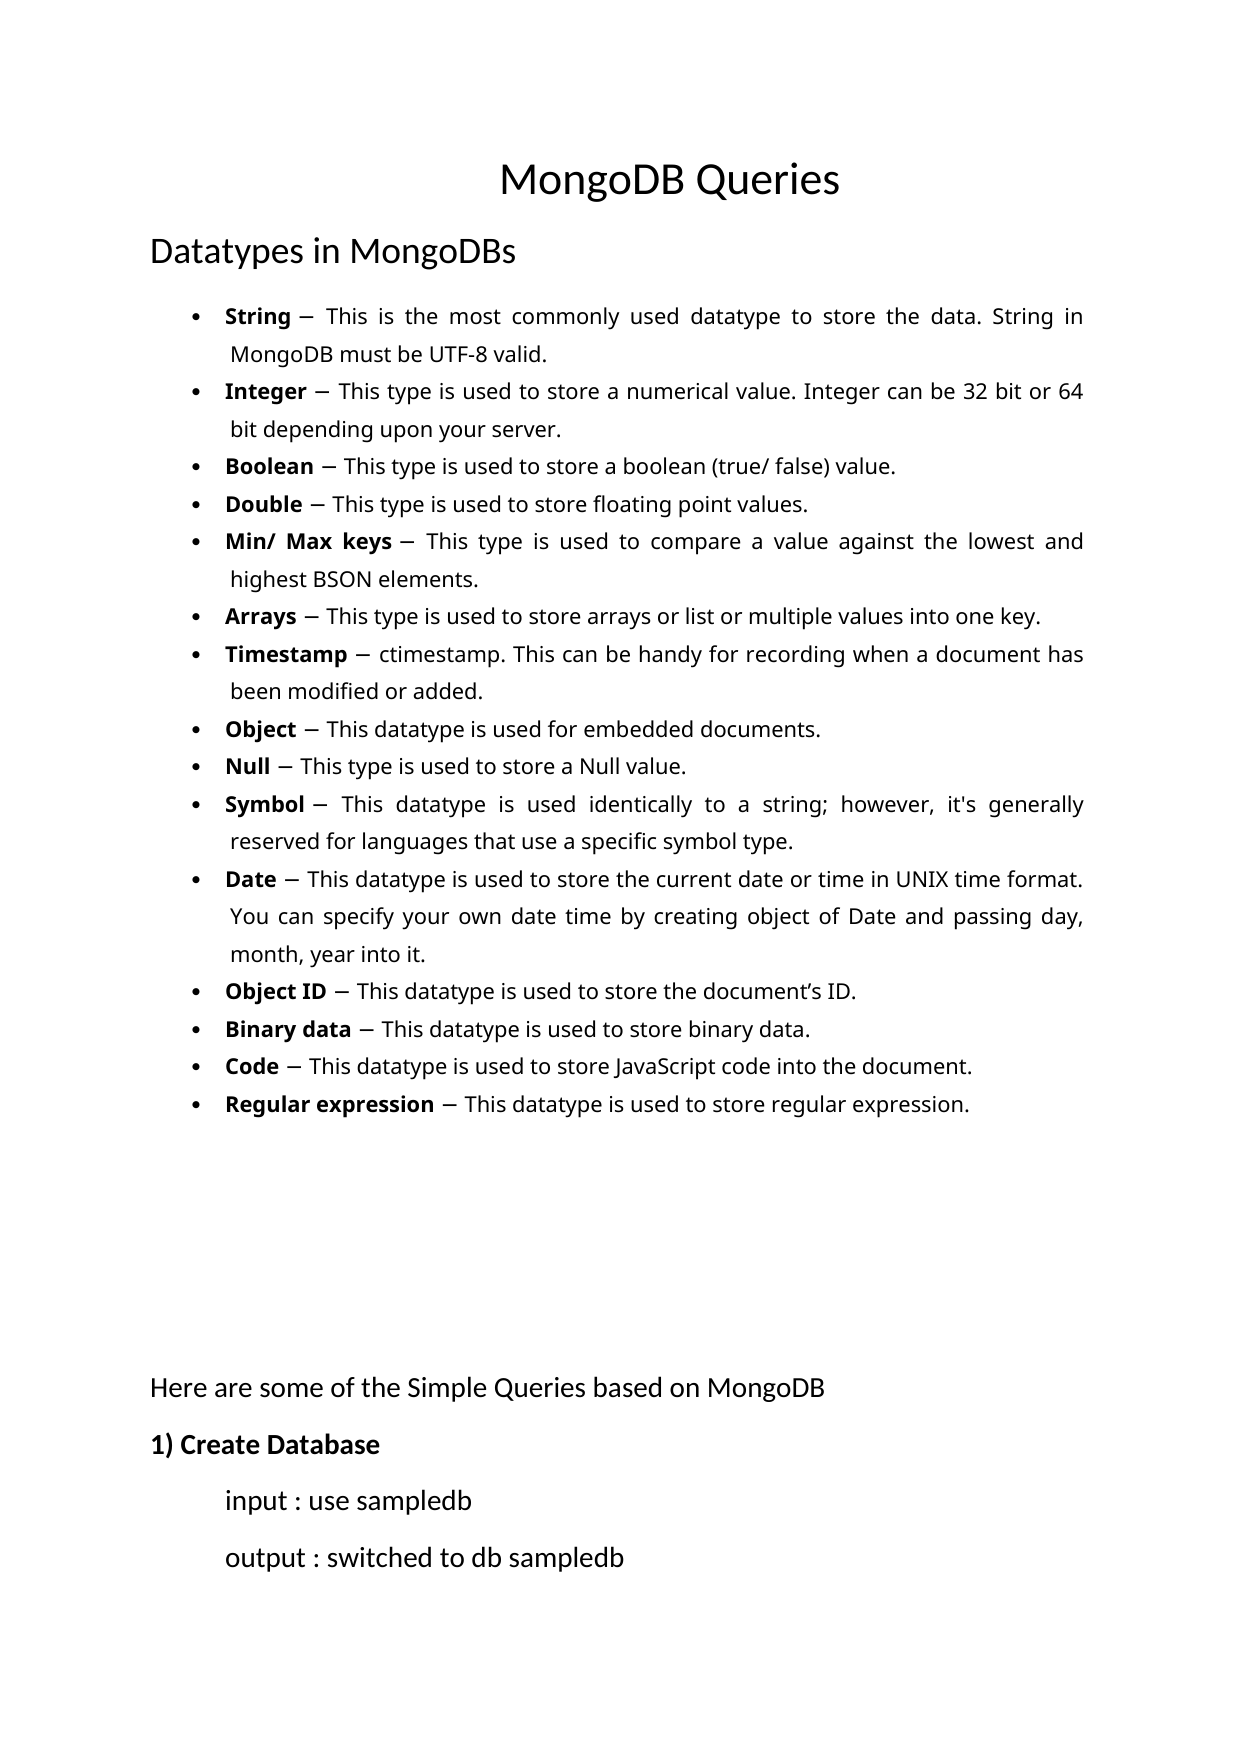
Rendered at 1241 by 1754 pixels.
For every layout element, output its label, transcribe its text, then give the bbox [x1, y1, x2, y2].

list String − This is the most commonly used datatype to store the data. String in MongoDB must be UTF-8 valid. [192, 293, 1085, 368]
list Timestamp − ctimestamp. This can be handy for recording when a document has been modified or added. [192, 631, 1085, 706]
list Arrays − This type is used to store arrays or list or multiple values into one key. [192, 593, 1085, 631]
text output : switched to db sampledb [150, 1539, 1090, 1574]
list Code − This datatype is used to store JavaScript code into the document. [192, 1043, 1085, 1081]
list Boolean − This type is used to store a boolean (true/ false) value. [192, 443, 1085, 481]
list Double − This type is used to store floating point values. [192, 481, 1085, 518]
text MongoDB Queries [150, 150, 1090, 206]
list Object ID − This datatype is used to store the document’s ID. [192, 968, 1085, 1006]
list Regular expression − This datatype is used to store regular expression. [192, 1081, 1085, 1118]
list Object − This datatype is used for embedded documents. [192, 706, 1085, 743]
list Min/ Max keys − This type is used to compare a value against the lowest and highest BSON elements. [192, 518, 1085, 593]
list Null − This type is used to store a Null value. [192, 743, 1085, 781]
list Binary data − This datatype is used to store binary data. [192, 1006, 1085, 1043]
list Date − This datatype is used to store the current date or time in UNIX time format. You can specify your own date time by creating object of Date and passing day, month, year into it. [192, 856, 1085, 968]
text 1) Create Database [150, 1426, 1090, 1462]
list Symbol − This datatype is used identically to a string; however, it's generally reserved for languages that use a specific symbol type. [192, 781, 1085, 856]
list Integer − This type is used to store a numerical value. Integer can be 32 bit or 64 bit depending upon your server. [192, 368, 1085, 443]
text input : use sampledb [150, 1482, 1090, 1518]
text Here are some of the Simple Queries based on MongoDB [150, 1369, 1090, 1405]
text Datatypes in MongoDBs [150, 227, 1090, 273]
